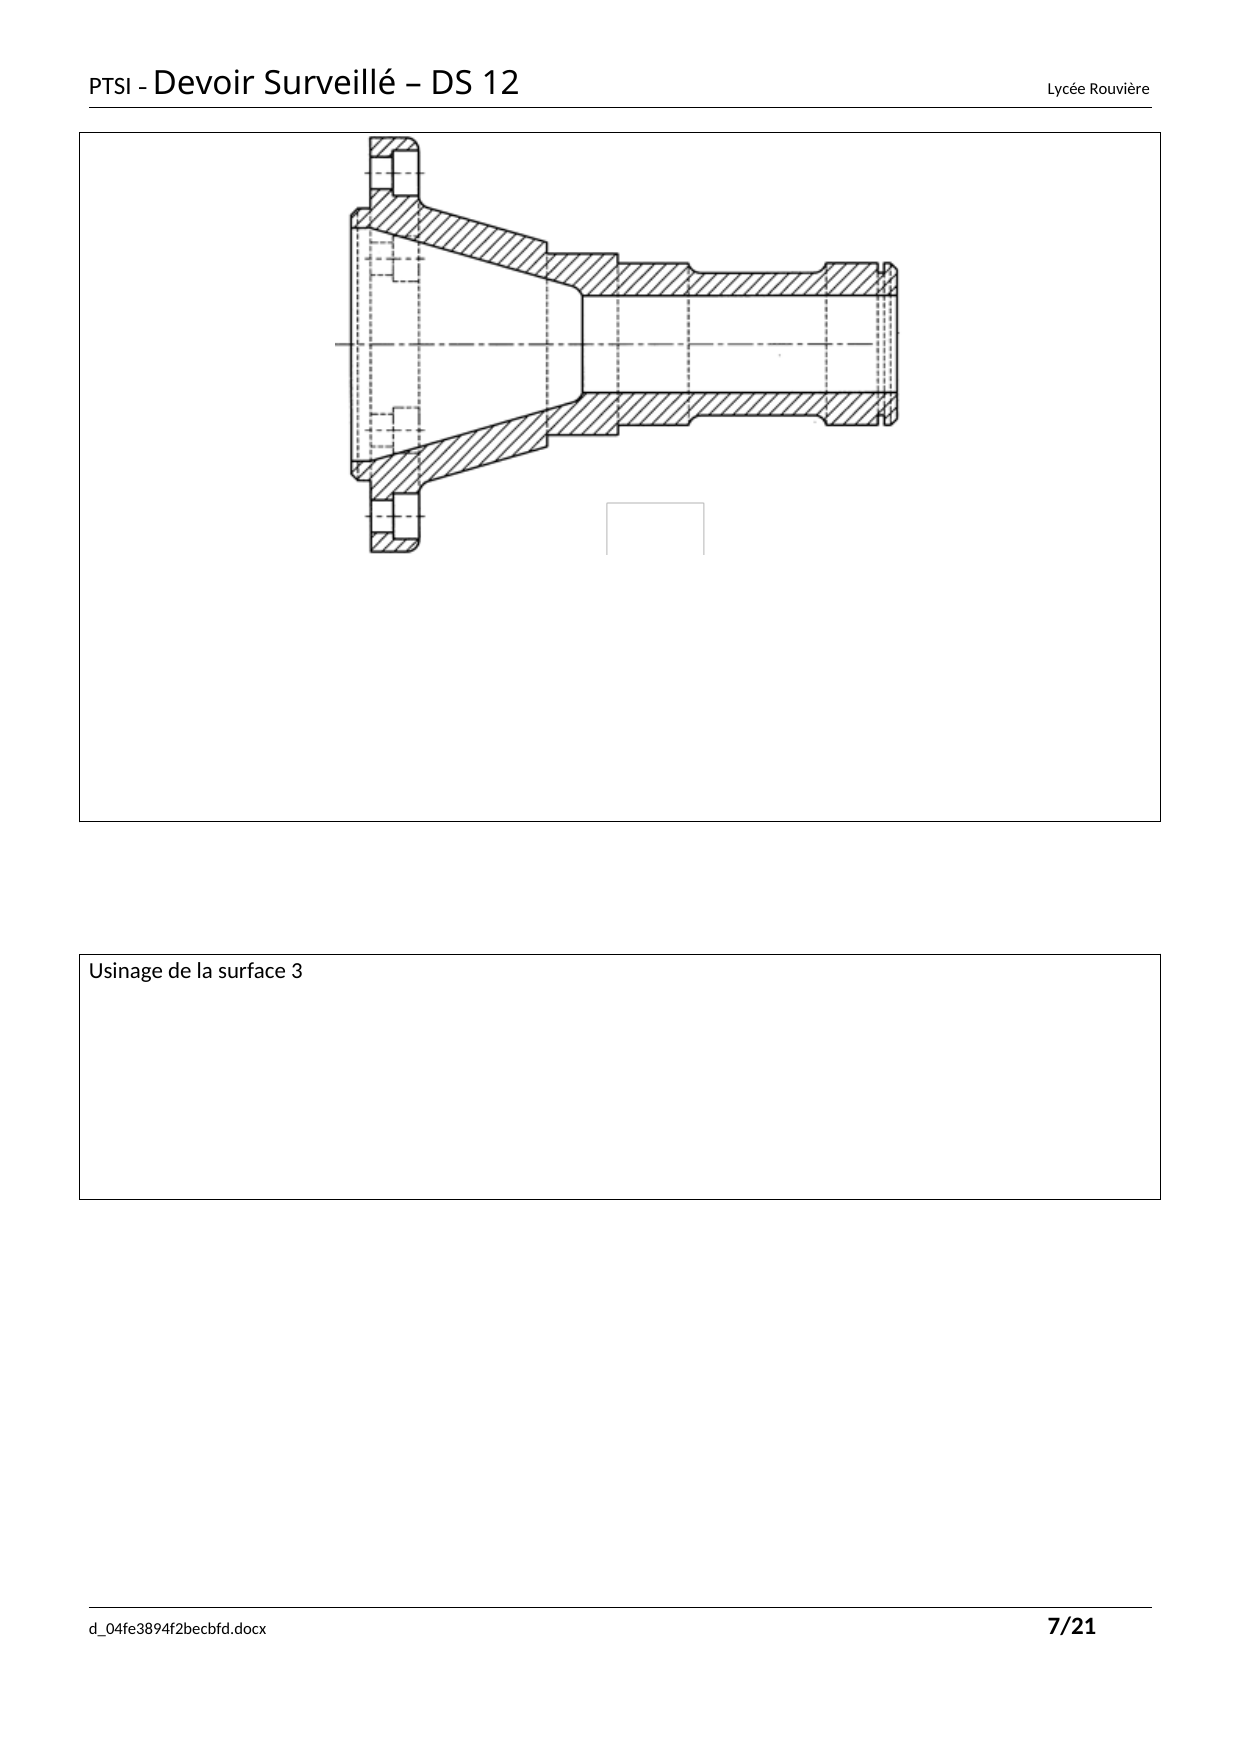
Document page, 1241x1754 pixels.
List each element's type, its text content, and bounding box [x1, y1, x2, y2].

text Usinage de la surface 3 [80, 955, 1160, 984]
picture [335, 135, 906, 555]
